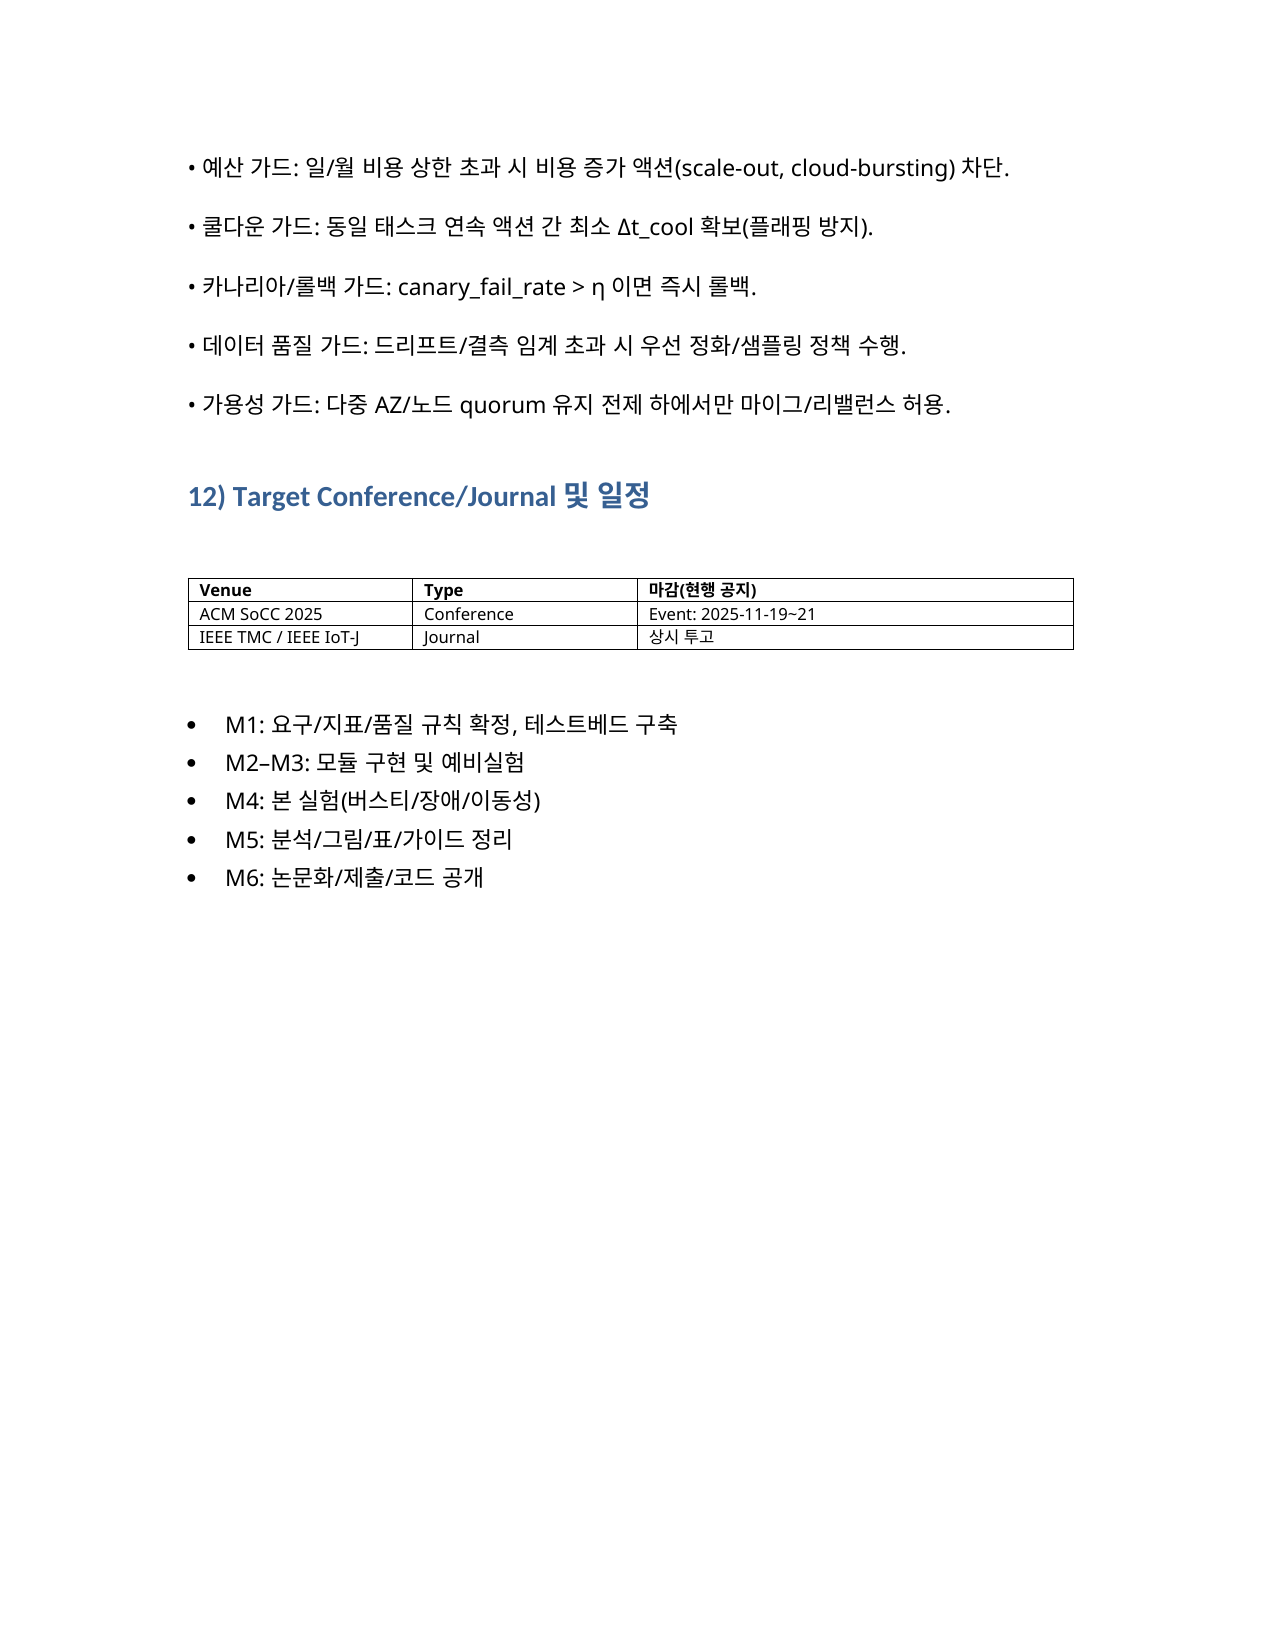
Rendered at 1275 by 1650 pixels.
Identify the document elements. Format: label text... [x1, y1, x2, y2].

table_header Type [413, 579, 637, 601]
list M5: 분석/그림/표/가이드 정리 [187, 821, 1087, 855]
text • 데이터 품질 가드: 드리프트/결측 임계 초과 시 우선 정화/샘플링 정책 수행. [187, 327, 1087, 361]
table_cell Event: 2025-11-19~21 [638, 602, 1073, 625]
list M1: 요구/지표/품질 규칙 확정, 테스트베드 구축 [187, 706, 1087, 740]
table_header Venue [189, 579, 412, 601]
table_cell IEEE TMC / IEEE IoT-J [189, 626, 412, 649]
text • 예산 가드: 일/월 비용 상한 초과 시 비용 증가 액션(scale-out, cloud-bursting) 차단. [187, 150, 1087, 183]
table_header 마감(현행 공지) [638, 579, 1073, 601]
list M4: 본 실험(버스티/장애/이동성) [187, 783, 1087, 816]
text • 가용성 가드: 다중 AZ/노드 quorum 유지 전제 하에서만 마이그/리밸런스 허용. [187, 387, 1087, 420]
list M2–M3: 모듈 구현 및 예비실험 [187, 745, 1087, 778]
subtitle 12) Target Conference/Journal 및 일정 [187, 475, 1087, 515]
list M6: 논문화/제출/코드 공개 [187, 860, 1087, 893]
text • 카나리아/롤백 가드: canary_fail_rate > η 이면 즉시 롤백. [187, 268, 1087, 302]
text • 쿨다운 가드: 동일 태스크 연속 액션 간 최소 Δt_cool 확보(플래핑 방지). [187, 209, 1087, 242]
table_cell Conference [413, 602, 637, 625]
table_cell Journal [413, 626, 637, 649]
table_cell 상시 투고 [638, 626, 1073, 649]
table_cell ACM SoCC 2025 [189, 602, 412, 625]
